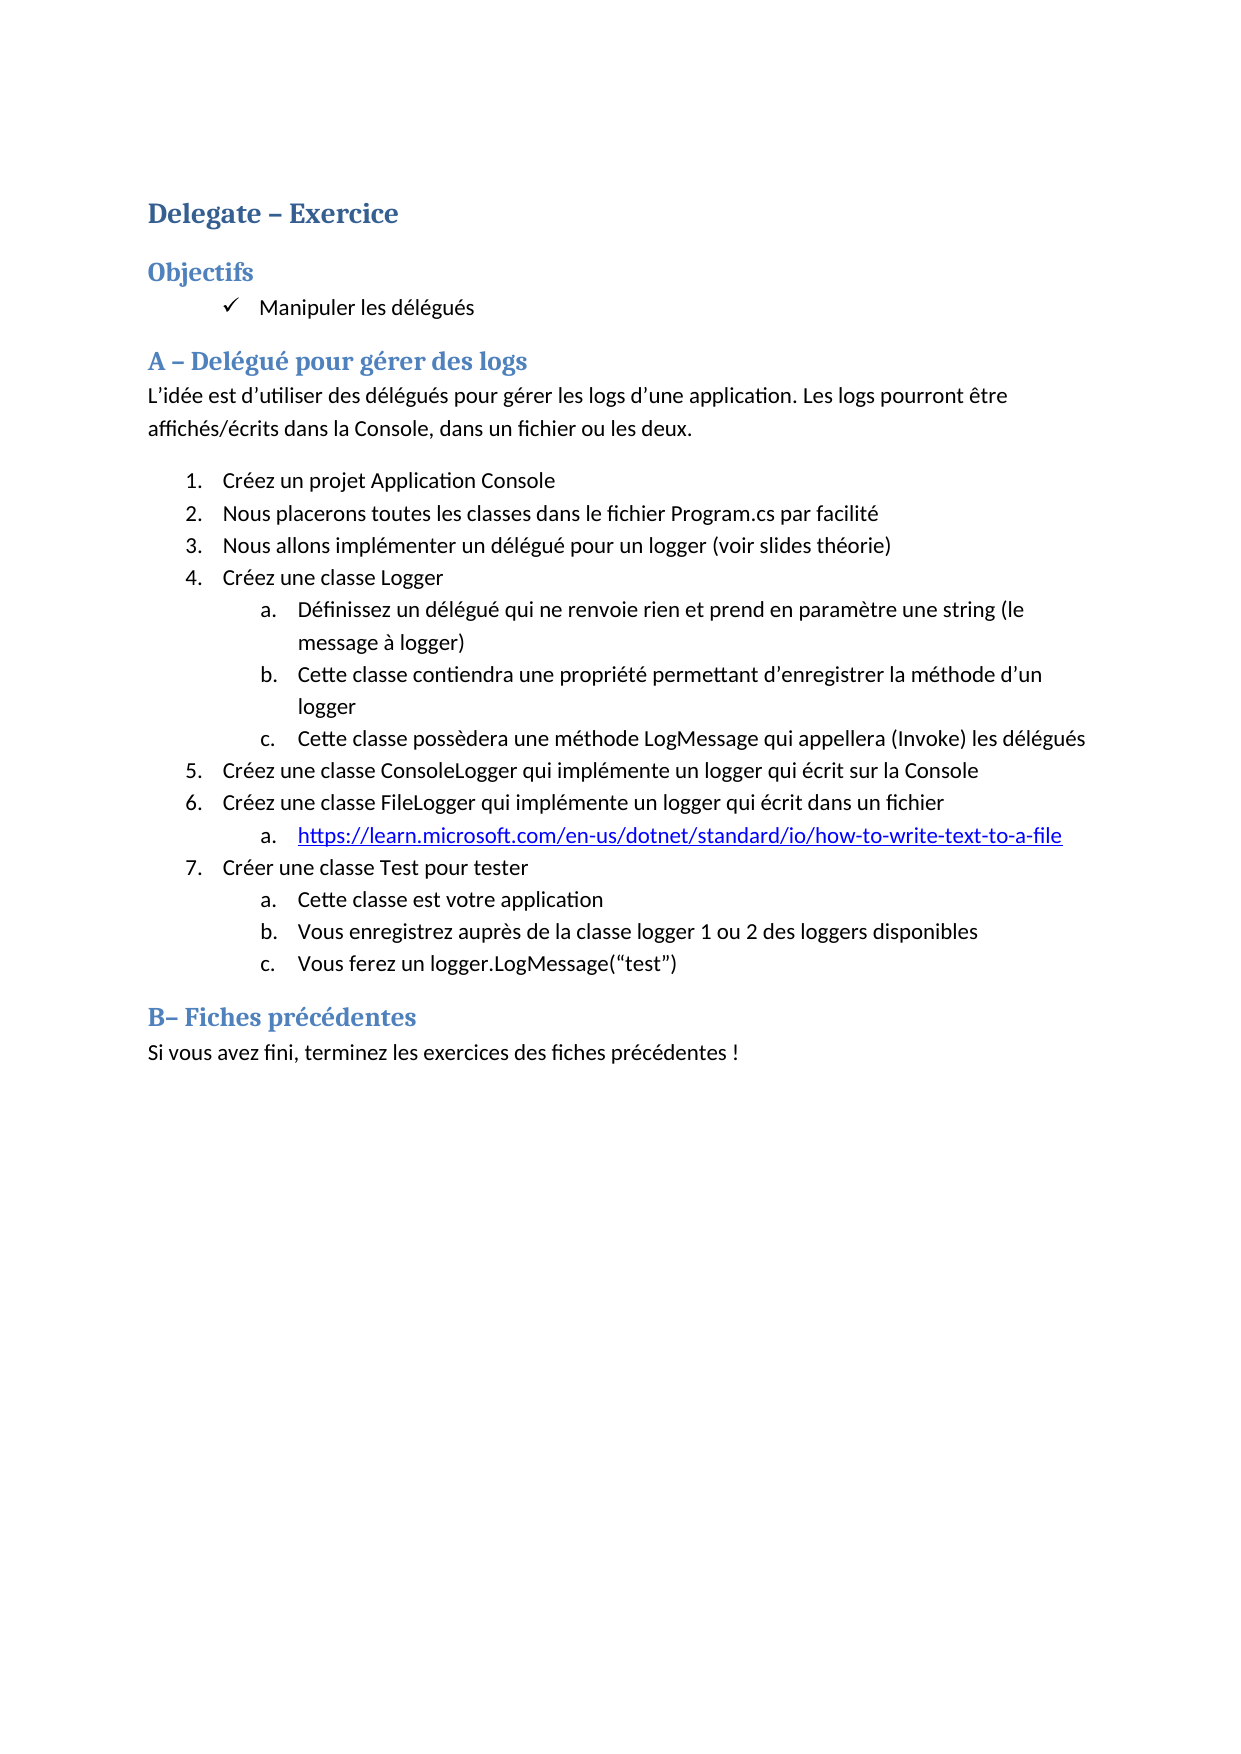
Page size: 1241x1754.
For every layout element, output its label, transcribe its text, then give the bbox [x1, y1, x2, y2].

text Si vous avez fini, terminez les exercices des fiches précédentes ! [148, 1038, 1093, 1066]
list Nous placerons toutes les classes dans le fichier Program.cs par facilité [185, 499, 1093, 527]
subtitle A – Delégué pour gérer des logs [148, 346, 1093, 377]
subtitle B– Fiches précédentes [148, 1002, 1093, 1034]
subtitle Delegate – Exercice [148, 198, 1093, 231]
subtitle Objectifs [148, 257, 1093, 288]
list Créez un projet Application Console [185, 467, 1093, 495]
list Créez une classe Logger [185, 563, 1093, 591]
list Vous ferez un logger.LogMessage(“test”) [260, 949, 1093, 977]
list Cette classe est votre application [260, 885, 1093, 913]
list Cette classe possèdera une méthode LogMessage qui appellera (Invoke) les délégués [260, 724, 1093, 752]
list Manipuler les délégués [221, 293, 1093, 321]
list Définissez un délégué qui ne renvoie rien et prend en paramètre une string (le message à logger) [260, 595, 1093, 656]
list Créez une classe FileLogger qui implémente un logger qui écrit dans un fichier [185, 788, 1093, 817]
list https://learn.microsoft.com/en-us/dotnet/standard/io/how-to-write-text-to-a-file [260, 821, 1093, 849]
list Créez une classe ConsoleLogger qui implémente un logger qui écrit sur la Console [185, 756, 1093, 784]
list Cette classe contiendra une propriété permettant d’enregistrer la méthode d’un logger [260, 660, 1093, 720]
list Nous allons implémenter un délégué pour un logger (voir slides théorie) [185, 531, 1093, 559]
list Vous enregistrez auprès de la classe logger 1 ou 2 des loggers disponibles [260, 917, 1093, 945]
text L’idée est d’utiliser des délégués pour gérer les logs d’une application. Les logs pourront être affichés/écrits dans la Console, dans un fichier ou les deux. [148, 381, 1093, 442]
list Créer une classe Test pour tester [185, 853, 1093, 881]
